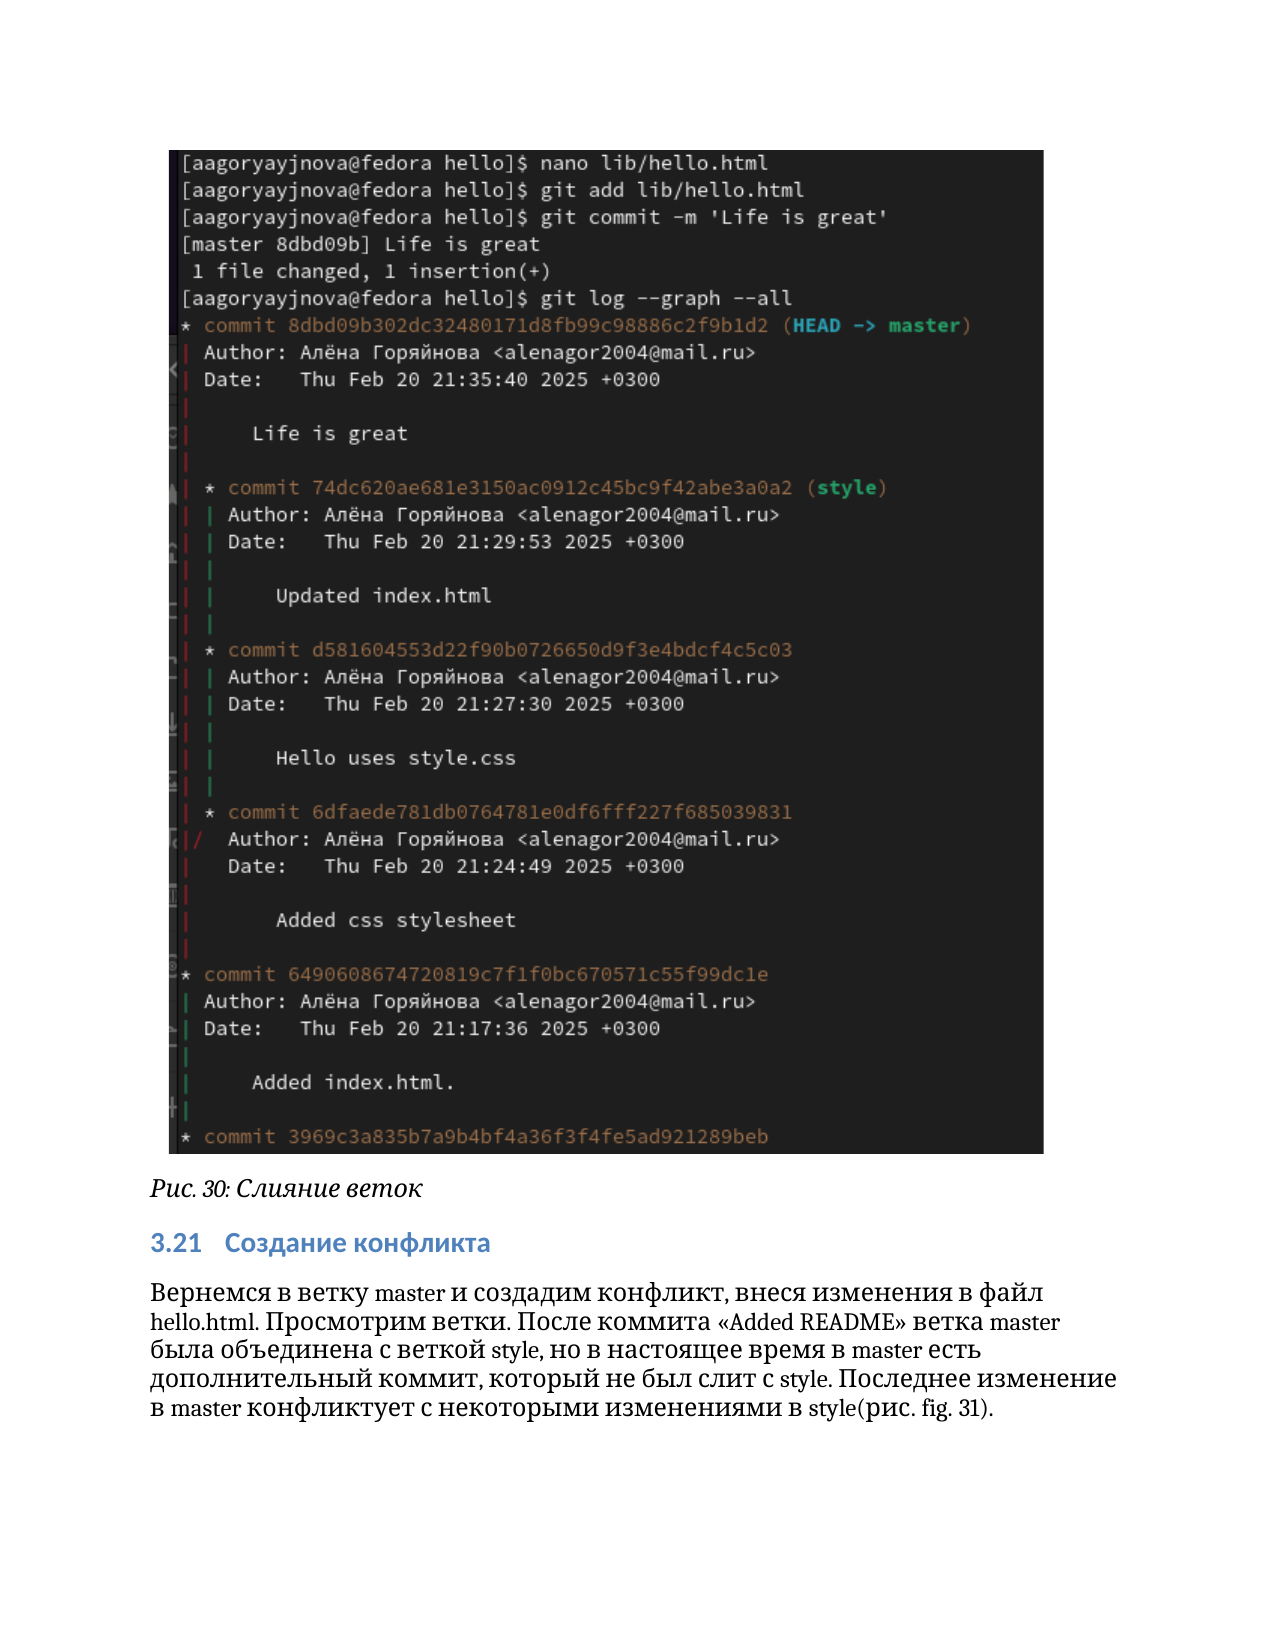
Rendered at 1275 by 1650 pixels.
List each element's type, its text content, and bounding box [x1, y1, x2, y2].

text Вернемся в ветку master и создадим конфликт, внеся изменения в файл hello.html. Просмотрим ветки. После коммита «Added README» ветка master была объединена с веткой style, но в настоящее время в master есть дополнительный коммит, который не был слит с style. Последнее изменение в master конфликтует с некоторыми изменениями в style(рис. fig. 31). [150, 1279, 1125, 1423]
picture [168, 150, 1044, 1154]
text Рис. 30: Слияние веток [150, 1175, 1125, 1204]
subtitle 3.21 Создание конфликта [150, 1224, 1125, 1260]
